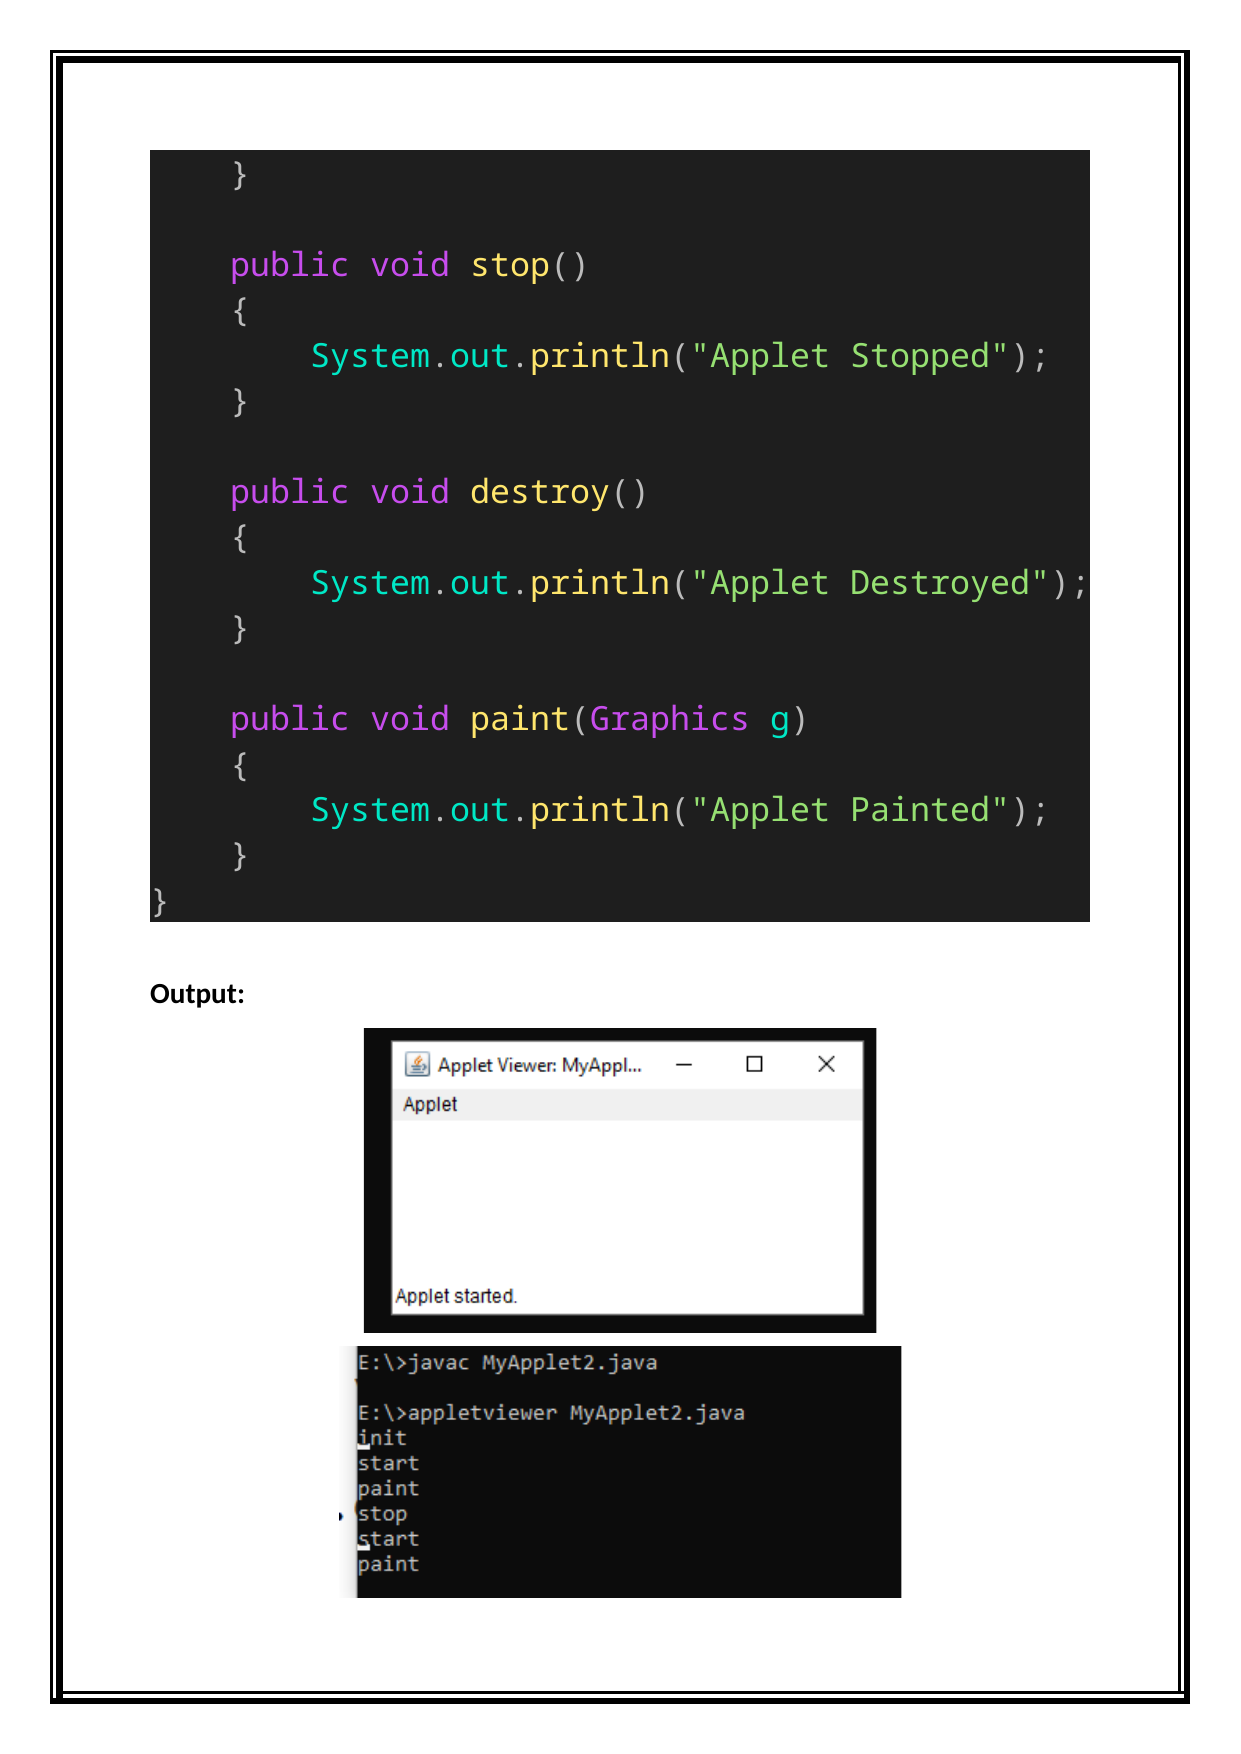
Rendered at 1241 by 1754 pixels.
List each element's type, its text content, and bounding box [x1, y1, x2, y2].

text Output: [150, 976, 1090, 1011]
text } [150, 604, 1090, 649]
text System.out.println("Applet Stopped"); [150, 332, 1090, 377]
text public void destroy() [150, 468, 1090, 513]
text public void stop() [150, 241, 1090, 286]
text System.out.println("Applet Painted"); [150, 786, 1090, 831]
text { [150, 286, 1090, 332]
text public void paint(Graphics g) [150, 695, 1090, 740]
text } [150, 877, 1090, 922]
text { [150, 740, 1090, 786]
text } [150, 377, 1090, 422]
picture [339, 1346, 902, 1598]
picture [363, 1028, 877, 1333]
text } [150, 150, 1090, 195]
text { [150, 513, 1090, 559]
text } [150, 831, 1090, 877]
text System.out.println("Applet Destroyed"); [150, 559, 1090, 604]
